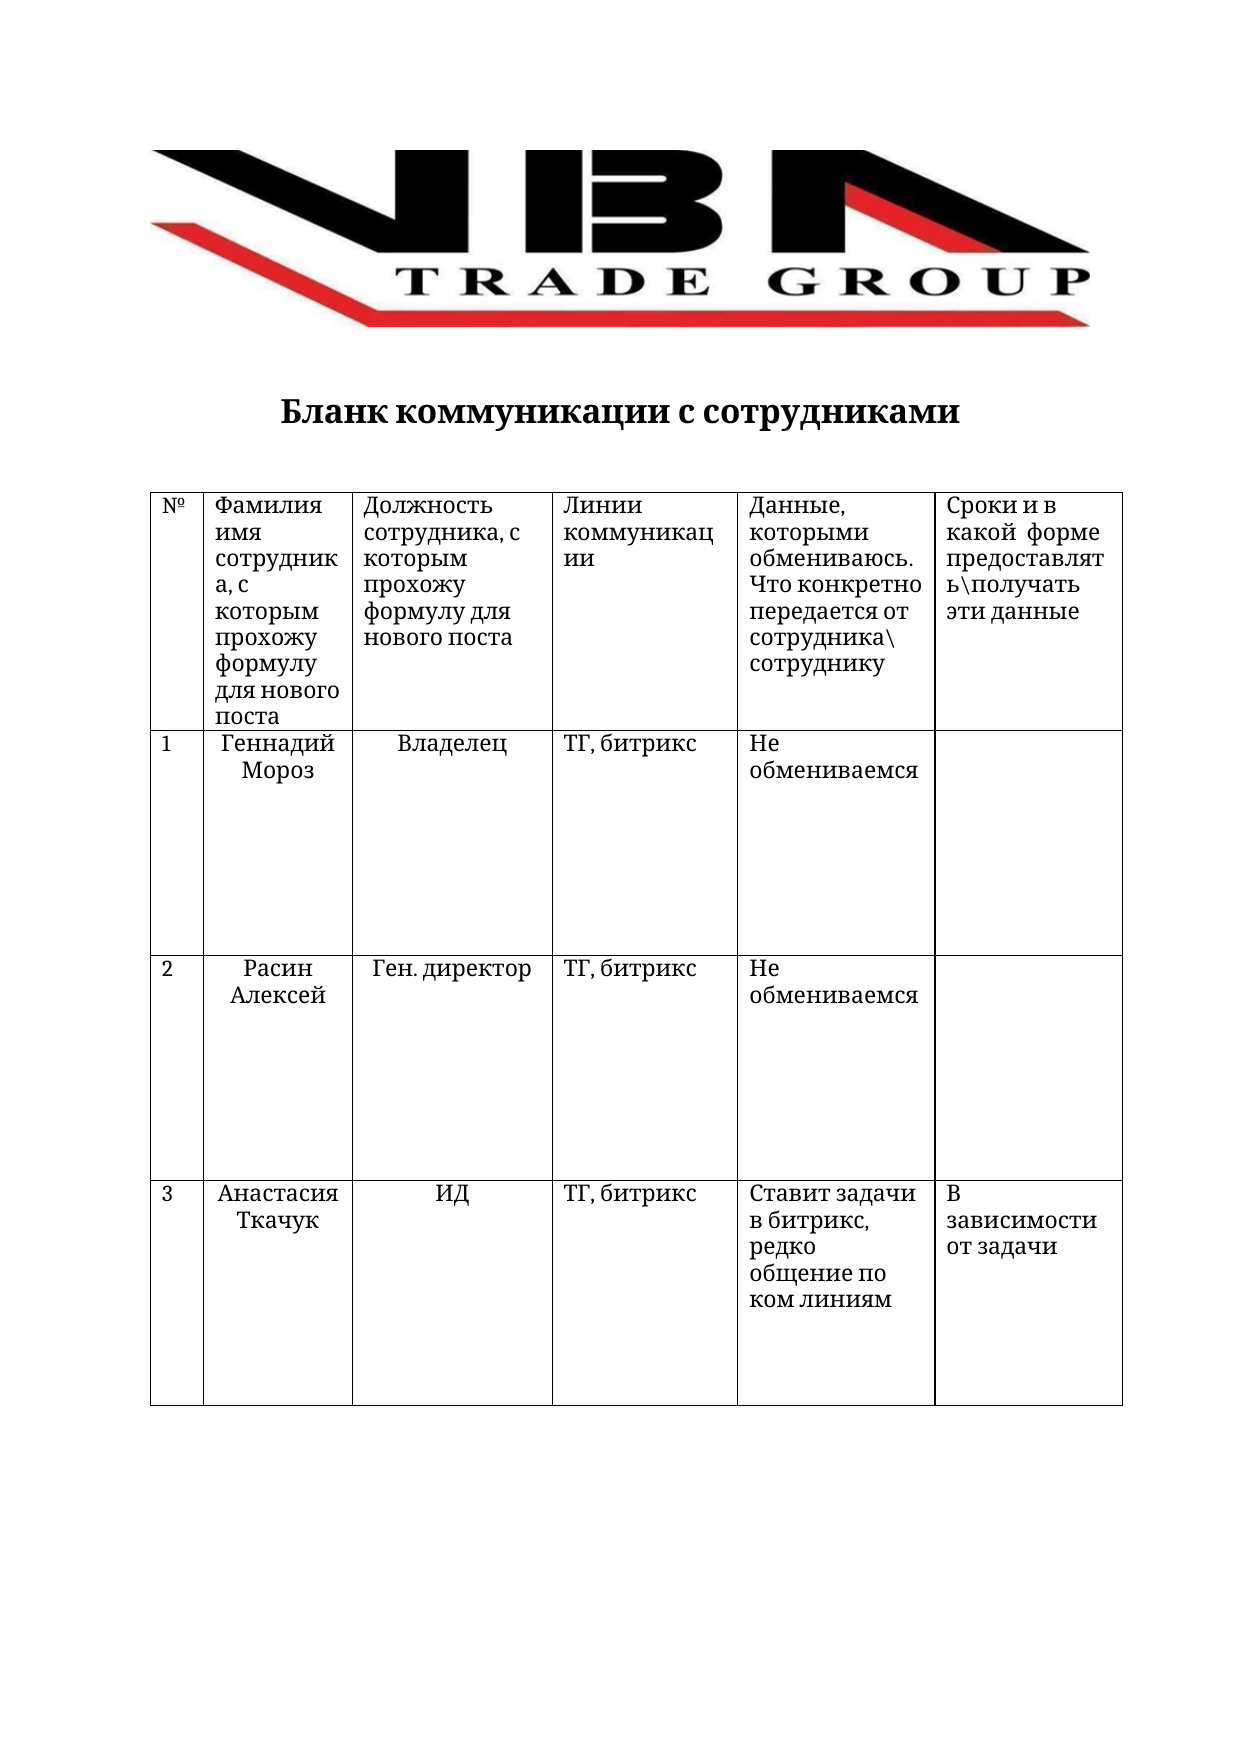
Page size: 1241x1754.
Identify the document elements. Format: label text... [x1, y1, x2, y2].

table_cell ИД [353, 1181, 552, 1405]
table_header № [151, 493, 203, 730]
table_cell ТГ, битрикс [553, 731, 737, 955]
table_cell ТГ, битрикс [553, 956, 737, 1180]
picture [150, 150, 1091, 327]
table_header Должность сотрудника, с которым прохожу формулу для нового поста [353, 493, 552, 730]
table_header Данные, которыми обмениваюсь. Что конкретно передается от сотрудника\сотруднику [738, 493, 934, 730]
table_header Фамилия имя сотрудника, с которым прохожу формулу для нового поста [204, 493, 352, 730]
table_cell 3 [151, 1181, 203, 1405]
table_cell [936, 731, 1122, 955]
table_cell Геннадий Мороз [204, 731, 352, 955]
table_cell 1 [151, 731, 203, 955]
table_header Линии коммуникации [553, 493, 737, 730]
table_cell Не обмениваемся [738, 956, 934, 1180]
table_header Сроки и в какой форме предоставлять\получать эти данные [936, 493, 1122, 730]
table_cell 2 [151, 956, 203, 1180]
table_cell Расин Алексей [204, 956, 352, 1180]
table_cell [936, 1181, 1122, 1405]
table_cell Владелец [353, 731, 552, 955]
table_cell Не обмениваемся [738, 731, 934, 955]
table_cell Ставит задачи в битрикс, редко общение по ком линиям [738, 1181, 934, 1405]
text Бланк коммуникации с сотрудниками [150, 394, 1090, 432]
table_cell Анастасия Ткачук [204, 1181, 352, 1405]
table_cell [936, 956, 1122, 1180]
table_cell Ген. директор [353, 956, 552, 1180]
table_cell ТГ, битрикс [553, 1181, 737, 1405]
